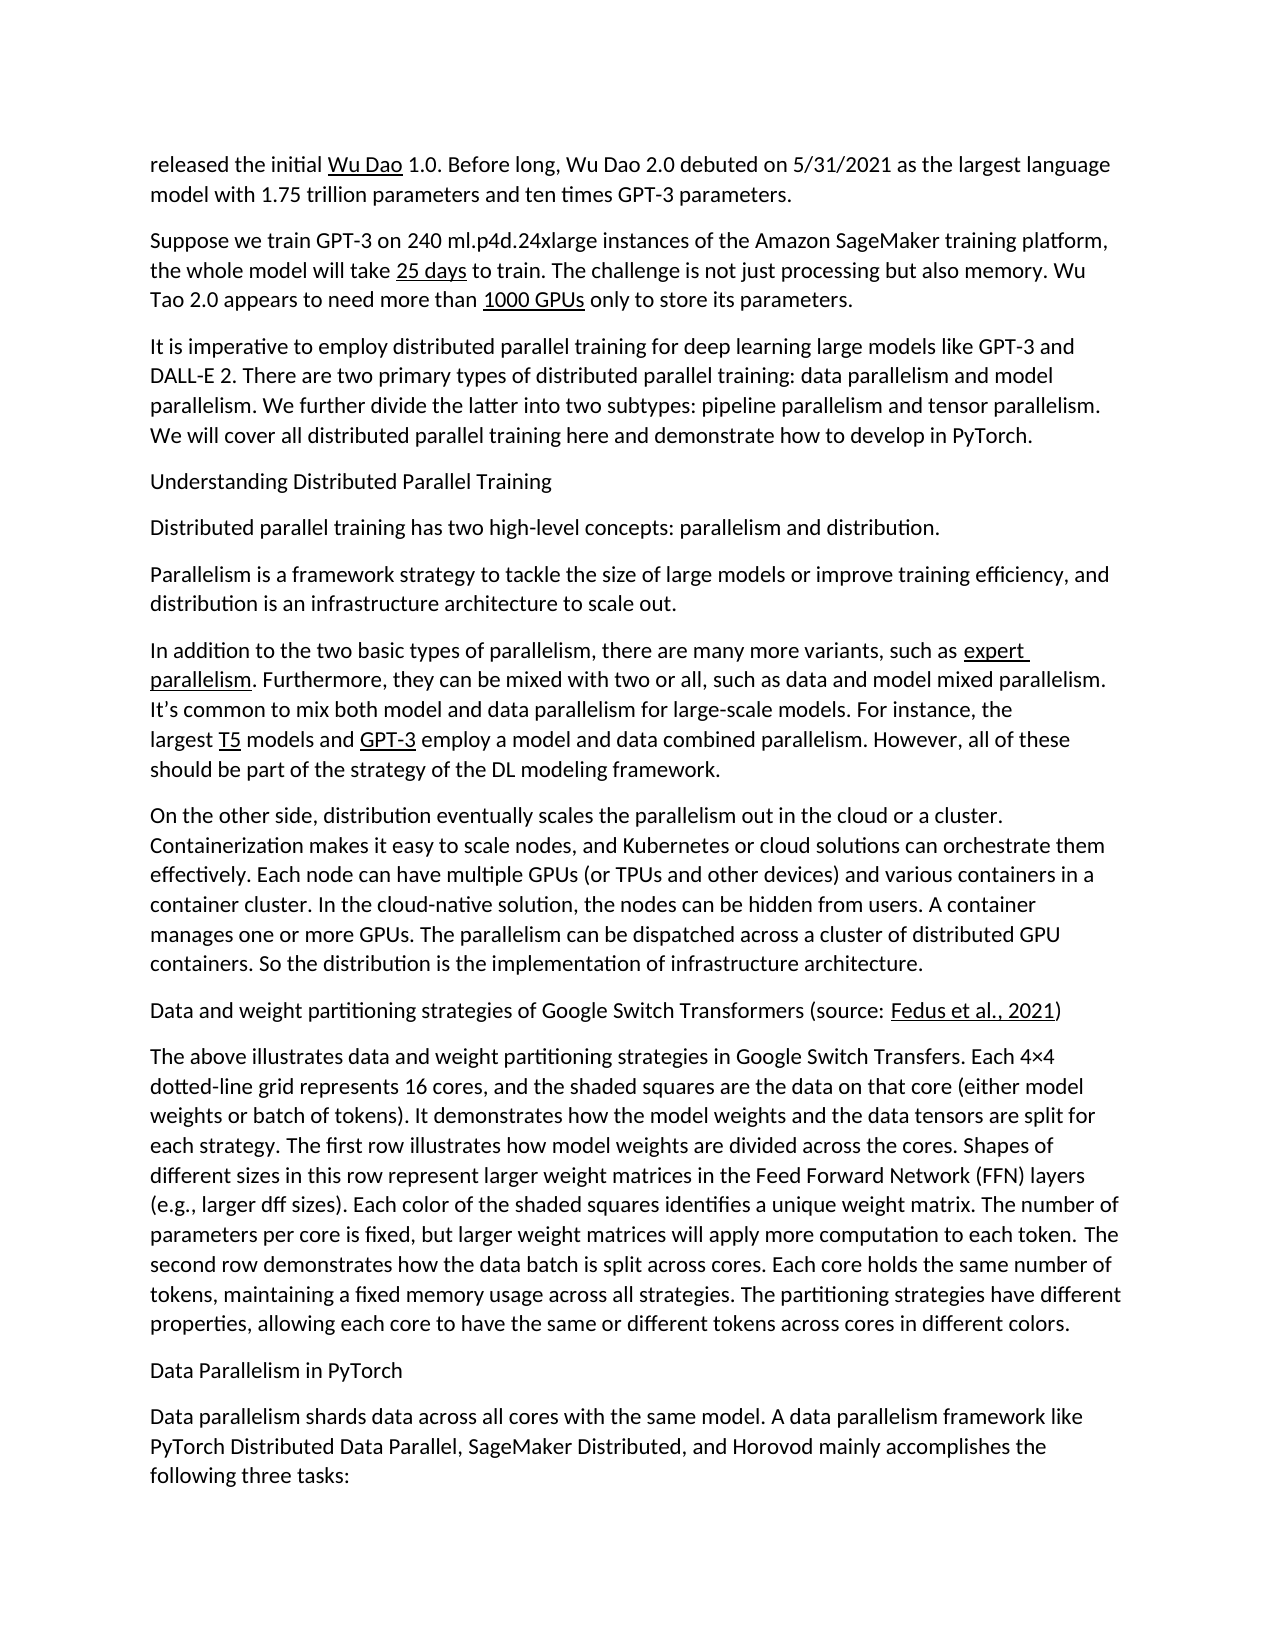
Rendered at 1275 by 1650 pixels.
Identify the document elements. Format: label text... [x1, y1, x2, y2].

text Data Parallelism in PyTorch [150, 1356, 1125, 1384]
text Distributed parallel training has two high-level concepts: parallelism and distribution. [150, 513, 1125, 542]
text Understanding Distributed Parallel Training [150, 467, 1125, 495]
text On the other side, distribution eventually scales the parallelism out in the cloud or a cluster. Containerization makes it easy to scale nodes, and Kubernetes or cloud solutions can orchestrate them effectively. Each node can have multiple GPUs (or TPUs and other devices) and various containers in a container cluster. In the cloud-native solution, the nodes can be hidden from users. A container manages one or more GPUs. The parallelism can be dispatched across a cluster of distributed GPU containers. So the distribution is the implementation of infrastructure architecture. [150, 801, 1125, 977]
text It is imperative to employ distributed parallel training for deep learning large models like GPT-3 and DALL-E 2. There are two primary types of distributed parallel training: data parallelism and model parallelism. We further divide the latter into two subtypes: pipeline parallelism and tensor parallelism. We will cover all distributed parallel training here and demonstrate how to develop in PyTorch. [150, 332, 1125, 449]
text In addition to the two basic types of parallelism, there are many more variants, such as expert parallelism. Furthermore, they can be mixed with two or all, such as data and model mixed parallelism. It’s common to mix both model and data parallelism for large-scale models. For instance, the largest T5 models and GPT-3 employ a model and data combined parallelism. However, all of these should be part of the strategy of the DL modeling framework. [150, 636, 1125, 783]
text Suppose we train GPT-3 on 240 ml.p4d.24xlarge instances of the Amazon SageMaker training platform, the whole model will take 25 days to train. The challenge is not just processing but also memory. Wu Tao 2.0 appears to need more than 1000 GPUs only to store its parameters. [150, 226, 1125, 313]
text The above illustrates data and weight partitioning strategies in Google Switch Transfers. Each 4×4 dotted-line grid represents 16 cores, and the shaded squares are the data on that core (either model weights or batch of tokens). It demonstrates how the model weights and the data tensors are split for each strategy. The first row illustrates how model weights are divided across the cores. Shapes of different sizes in this row represent larger weight matrices in the Feed Forward Network (FFN) layers (e.g., larger dff sizes). Each color of the shaded squares identifies a unique weight matrix. The number of parameters per core is fixed, but larger weight matrices will apply more computation to each token. The second row demonstrates how the data batch is split across cores. Each core holds the same number of tokens, maintaining a fixed memory usage across all strategies. The partitioning strategies have different properties, allowing each core to have the same or different tokens across cores in different colors. [150, 1042, 1125, 1337]
text Parallelism is a framework strategy to tackle the size of large models or improve training efficiency, and distribution is an infrastructure architecture to scale out. [150, 560, 1125, 618]
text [150, 150, 1125, 208]
text Data parallelism shards data across all cores with the same model. A data parallelism framework like PyTorch Distributed Data Parallel, SageMaker Distributed, and Horovod mainly accomplishes the following three tasks: [150, 1402, 1125, 1489]
text Data and weight partitioning strategies of Google Switch Transformers (source: Fedus et al., 2021) [150, 996, 1125, 1024]
